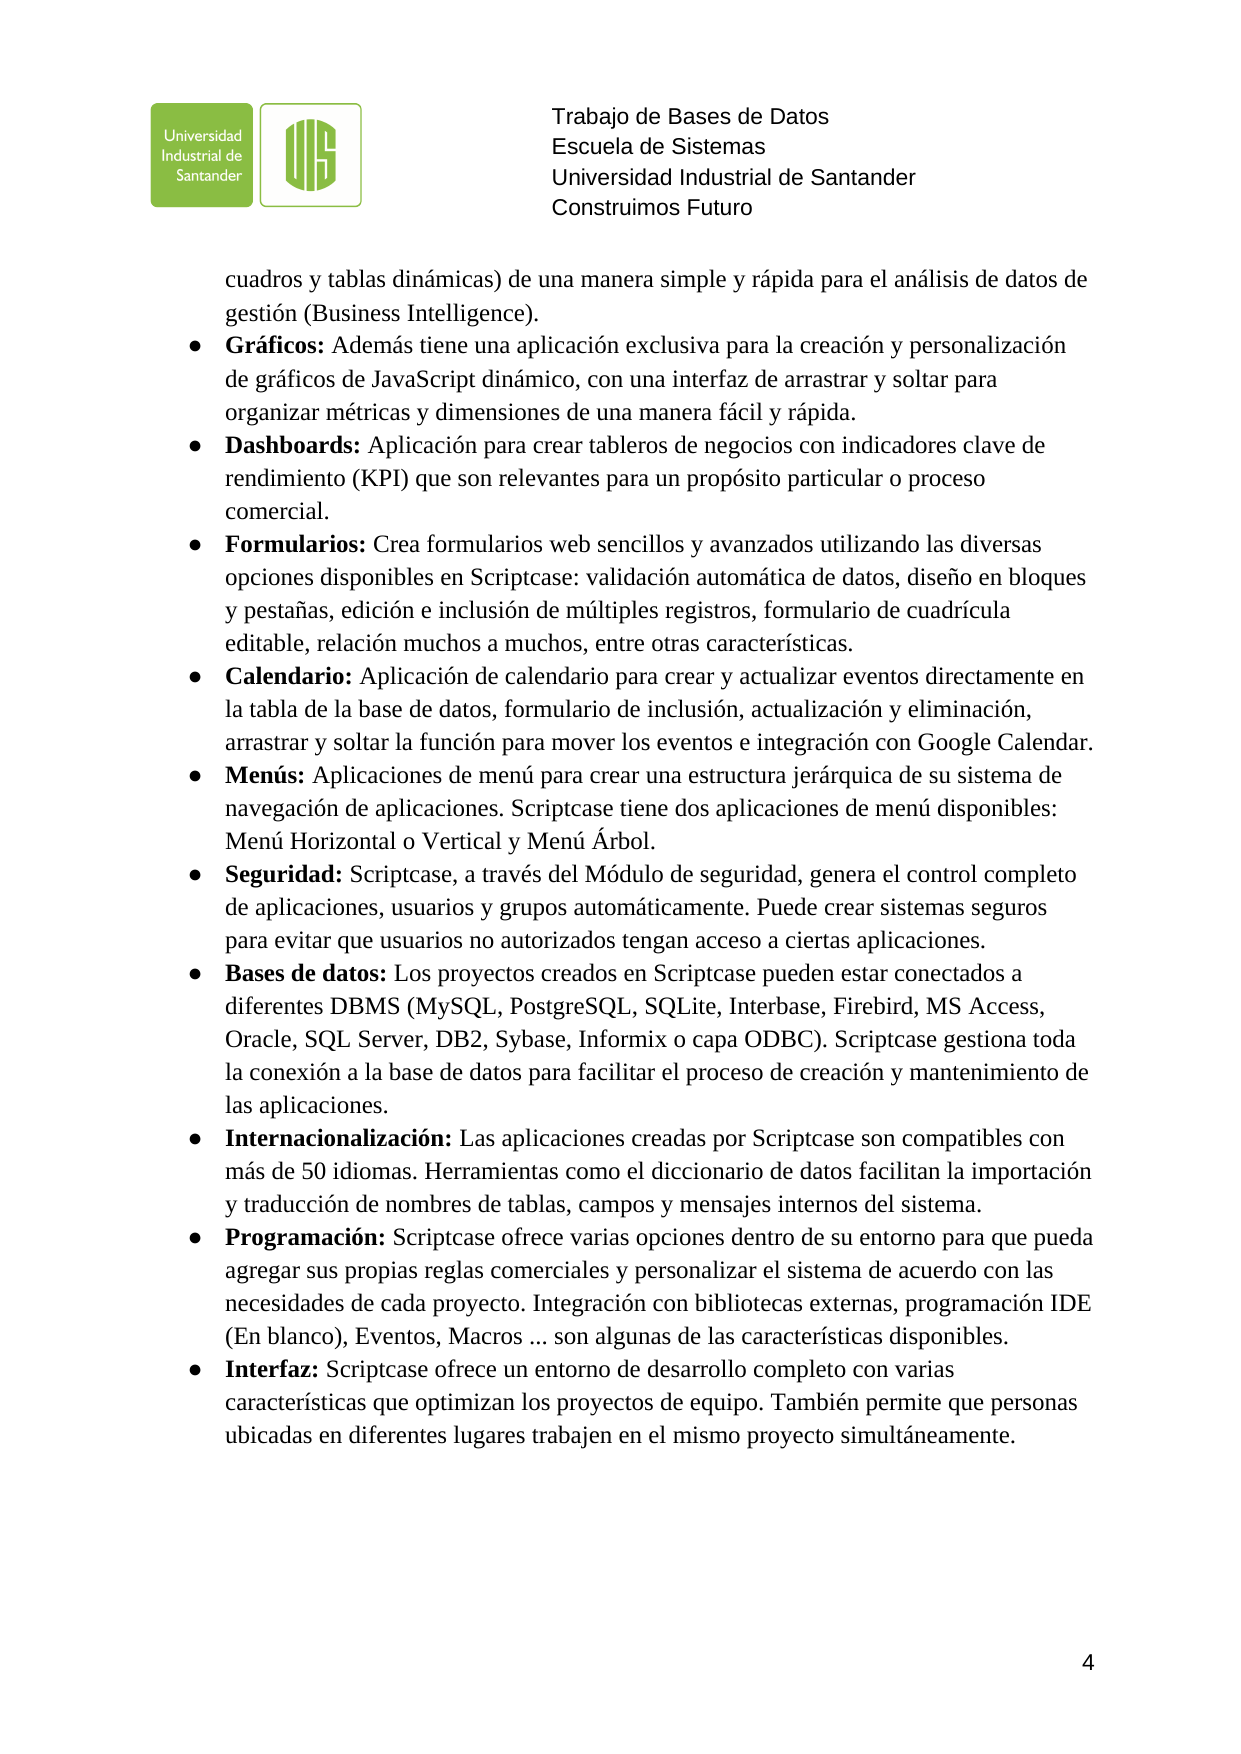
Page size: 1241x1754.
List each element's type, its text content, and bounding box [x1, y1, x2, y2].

list Seguridad: Scriptcase, a través del Módulo de seguridad, genera el control completo de aplicaciones, usuarios y grupos automáticamente. Puede crear sistemas seguros para evitar que usuarios no autorizados tengan acceso a ciertas aplicaciones. [187, 859, 1094, 954]
list Dashboards: Aplicación para crear tableros de negocios con indicadores clave de rendimiento (KPI) que son relevantes para un propósito particular o proceso comercial. [187, 430, 1094, 524]
list Formularios: Crea formularios web sencillos y avanzados utilizando las diversas opciones disponibles en Scriptcase: validación automática de datos, diseño en bloques y pestañas, edición e inclusión de múltiples registros, formulario de cuadrícula editable, relación muchos a muchos, entre otras características. [187, 529, 1094, 657]
list Bases de datos: Los proyectos creados en Scriptcase pueden estar conectados a diferentes DBMS (MySQL, PostgreSQL, SQLite, Interbase, Firebird, MS Access, Oracle, SQL Server, DB2, Sybase, Informix o capa ODBC). Scriptcase gestiona toda la conexión a la base de datos para facilitar el proceso de creación y mantenimiento de las aplicaciones. [187, 958, 1094, 1119]
list Menús: Aplicaciones de menú para crear una estructura jerárquica de su sistema de navegación de aplicaciones. Scriptcase tiene dos aplicaciones de menú disponibles: Menú Horizontal o Vertical y Menú Árbol. [187, 760, 1094, 855]
list Programación: Scriptcase ofrece varias opciones dentro de su entorno para que pueda agregar sus propias reglas comerciales y personalizar el sistema de acuerdo con las necesidades de cada proyecto. Integración con bibliotecas externas, programación IDE (En blanco), Eventos, Macros ... son algunas de las características disponibles. [187, 1222, 1094, 1350]
list Gráficos: Además tiene una aplicación exclusiva para la creación y personalización de gráficos de JavaScript dinámico, con una interfaz de arrastrar y soltar para organizar métricas y dimensiones de una manera fácil y rápida. [187, 331, 1094, 425]
list Calendario: Aplicación de calendario para crear y actualizar eventos directamente en la tabla de la base de datos, formulario de inclusión, actualización y eliminación, arrastrar y soltar la función para mover los eventos e integración con Google Calendar. [187, 661, 1094, 756]
list Internacionalización: Las aplicaciones creadas por Scriptcase son compatibles con más de 50 idiomas. Herramientas como el diccionario de datos facilitan la importación y traducción de nombres de tablas, campos y mensajes internos del sistema. [187, 1123, 1094, 1218]
picture [150, 103, 362, 209]
list Interfaz: Scriptcase ofrece un entorno de desarrollo completo con varias características que optimizan los proyectos de equipo. También permite que personas ubicadas en diferentes lugares trabajen en el mismo proyecto simultáneamente. [187, 1354, 1094, 1449]
